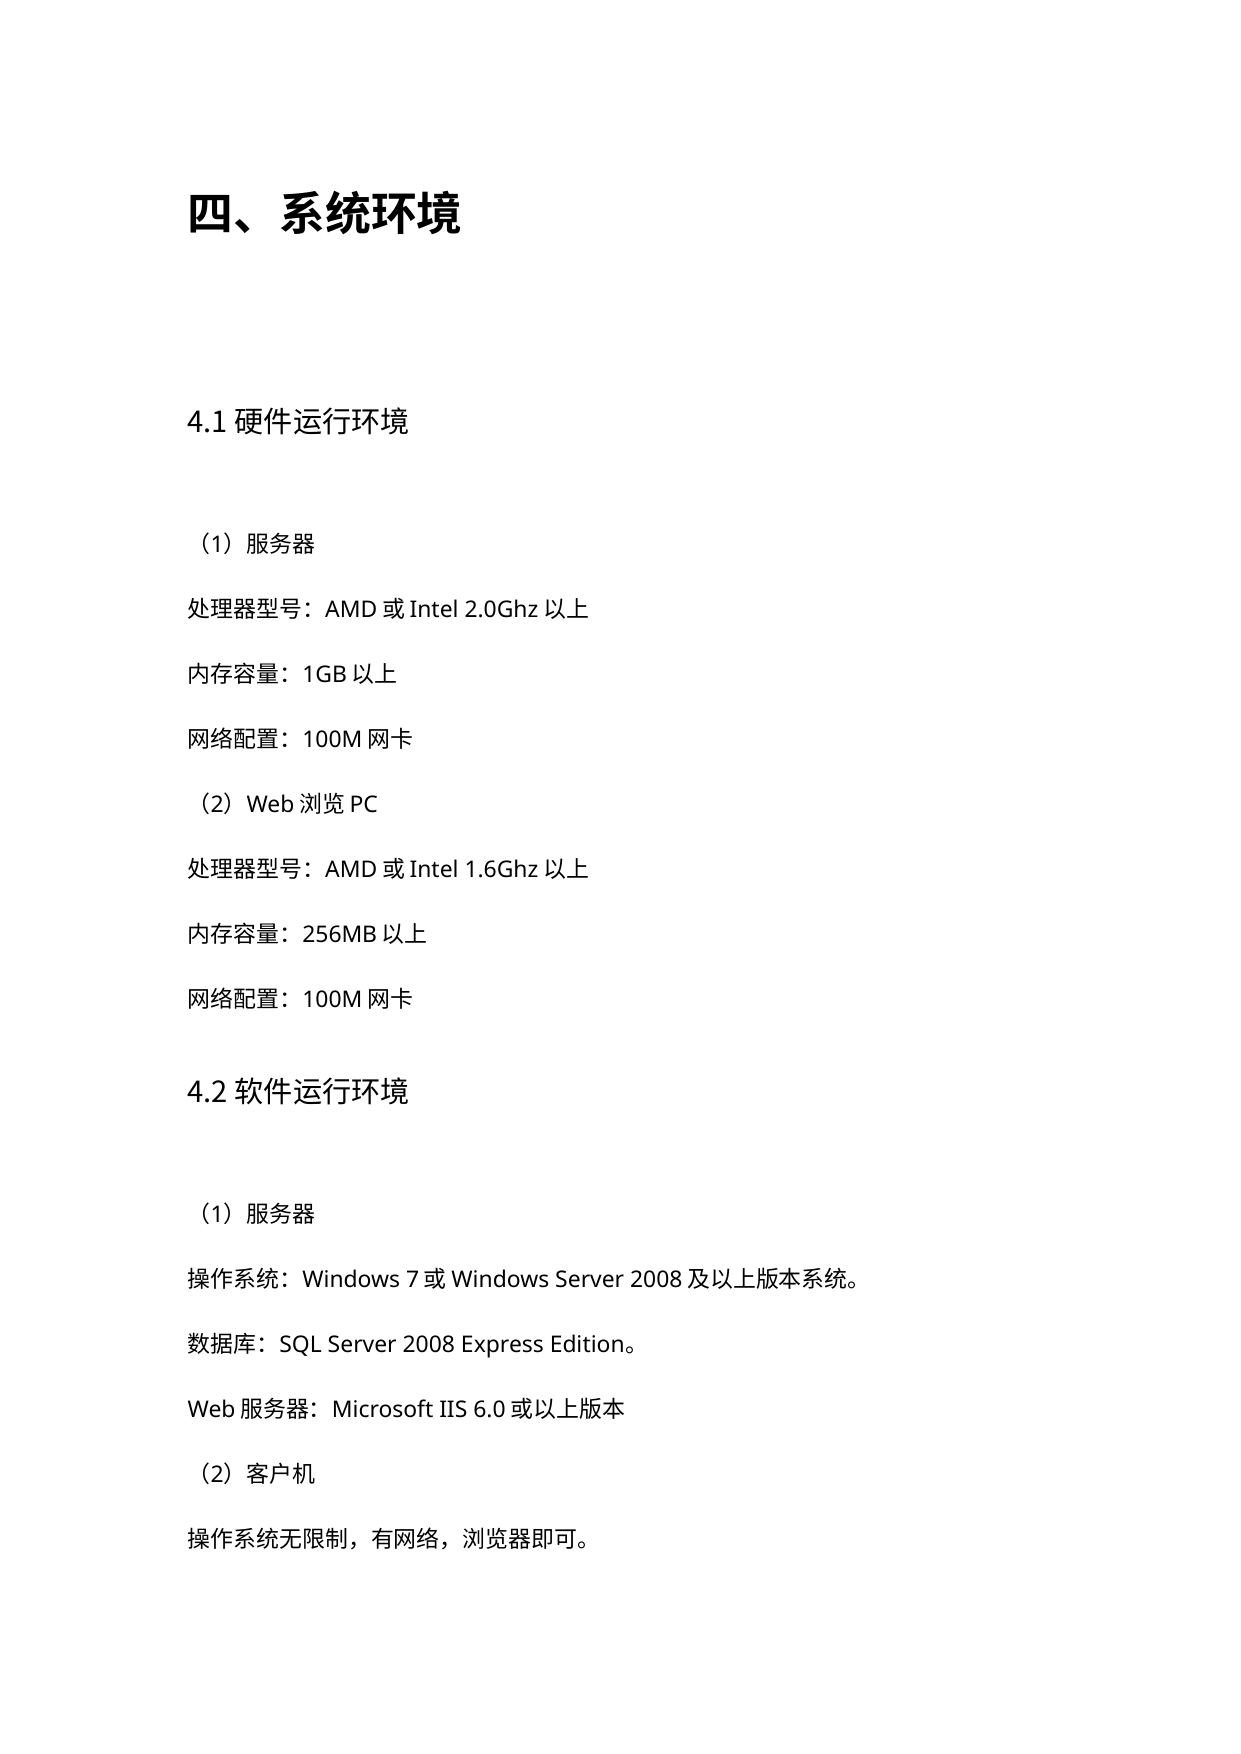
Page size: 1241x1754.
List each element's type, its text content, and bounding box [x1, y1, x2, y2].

text 处理器型号：AMD或Intel 2.0Ghz以上 [187, 575, 1053, 640]
subtitle 四、系统环境 [187, 162, 1053, 259]
text （1）服务器 [187, 1180, 1053, 1245]
text 处理器型号：AMD或Intel 1.6Ghz以上 [187, 835, 1053, 900]
text 网络配置：100M网卡 [187, 965, 1053, 1030]
text 操作系统：Windows 7或Windows Server 2008及以上版本系统。 [187, 1245, 1053, 1310]
text 内存容量：256MB以上 [187, 900, 1053, 965]
text （2）客户机 [187, 1440, 1053, 1505]
text （2）Web浏览PC [187, 770, 1053, 835]
text 网络配置：100M网卡 [187, 705, 1053, 770]
text Web服务器：Microsoft IIS 6.0或以上版本 [187, 1375, 1053, 1440]
subtitle 4.1 硬件运行环境 [187, 387, 1053, 452]
text （1）服务器 [187, 510, 1053, 575]
subtitle 4.2 软件运行环境 [187, 1057, 1053, 1122]
text 操作系统无限制，有网络，浏览器即可。 [187, 1505, 1053, 1570]
text 内存容量：1GB以上 [187, 640, 1053, 705]
text 数据库：SQL Server 2008 Express Edition。 [187, 1310, 1053, 1375]
